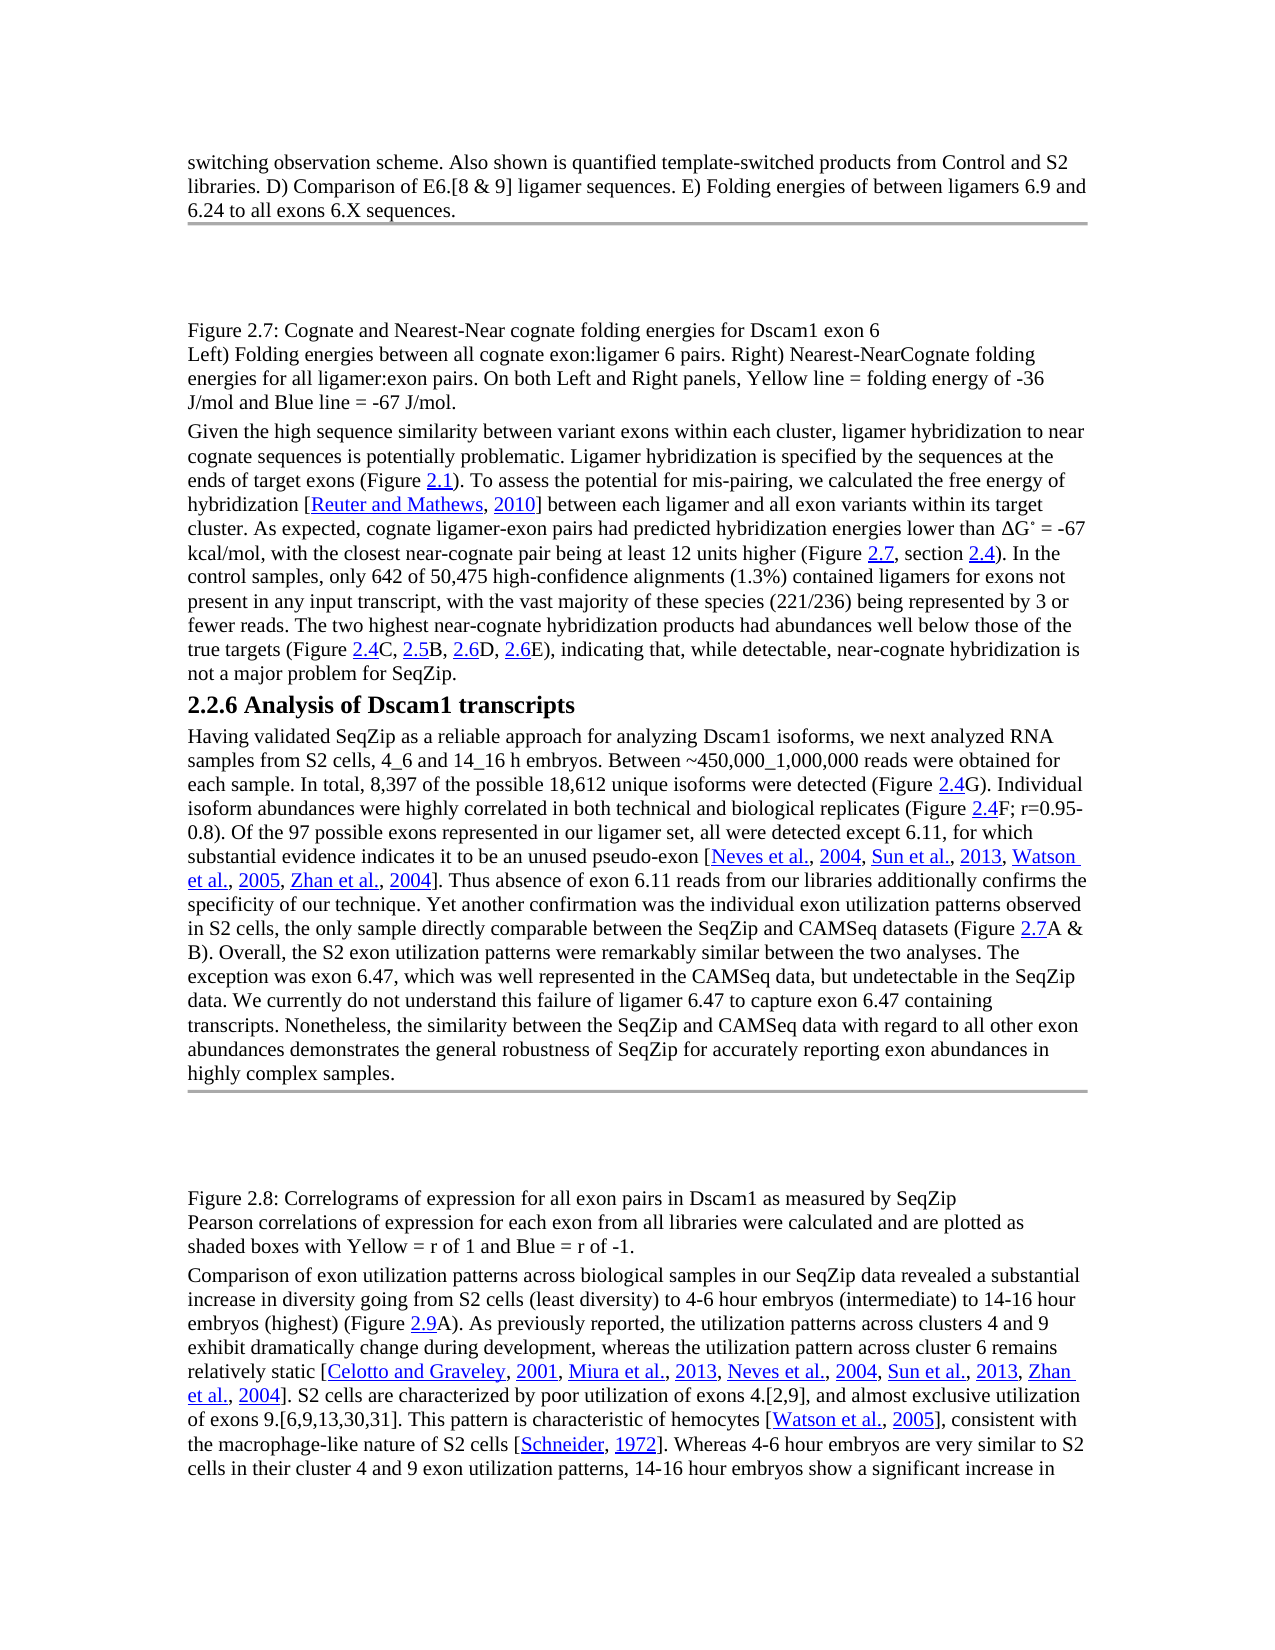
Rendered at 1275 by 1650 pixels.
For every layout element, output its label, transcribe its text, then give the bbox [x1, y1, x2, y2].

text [187, 150, 1087, 222]
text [187, 1263, 1087, 1479]
subtitle 2.2.6 Analysis of Dscam1 transcripts [187, 690, 1087, 719]
text Figure 2.8: Correlograms of expression for all exon pairs in Dscam1 as measured by SeqZip Pearson correlations of expression for each exon from all libraries were calculated and are plotted as shaded boxes with Yellow = r of 1 and Blue = r of -1. [187, 1186, 1087, 1258]
text Figure 2.7: Cognate and Nearest-Near cognate folding energies for Dscam1 exon 6 Left) Folding energies between all cognate exon:ligamer 6 pairs. Right) Nearest-NearCognate folding energies for all ligamer:exon pairs. On both Left and Right panels, Yellow line = folding energy of -36 J/mol and Blue line = -67 J/mol. [187, 318, 1087, 414]
text Given the high sequence similarity between variant exons within each cluster, ligamer hybridization to near cognate sequences is potentially problematic. Ligamer hybridization is specified by the sequences at the ends of target exons (Figure 2.1). To assess the potential for mis-pairing, we calculated the free energy of hybridization [Reuter and Mathews, 2010] between each ligamer and all exon variants within its target cluster. As expected, cognate ligamer-exon pairs had predicted hybridization energies lower than ΔG∘ = -67 kcal/mol, with the closest near-cognate pair being at least 12 units higher (Figure 2.7, section 2.4). In the control samples, only 642 of 50,475 high-confidence alignments (1.3%) contained ligamers for exons not present in any input transcript, with the vast majority of these species (221/236) being represented by 3 or fewer reads. The two highest near-cognate hybridization products had abundances well below those of the true targets (Figure 2.4C, 2.5B, 2.6D, 2.6E), indicating that, while detectable, near-cognate hybridization is not a major problem for SeqZip. [187, 419, 1087, 685]
text Having validated SeqZip as a reliable approach for analyzing Dscam1 isoforms, we next analyzed RNA samples from S2 cells, 4_6 and 14_16 h embryos. Between ~450,000_1,000,000 reads were obtained for each sample. In total, 8,397 of the possible 18,612 unique isoforms were detected (Figure 2.4G). Individual isoform abundances were highly correlated in both technical and biological replicates (Figure 2.4F; r=0.95-0.8). Of the 97 possible exons represented in our ligamer set, all were detected except 6.11, for which substantial evidence indicates it to be an unused pseudo-exon [Neves et al., 2004, Sun et al., 2013, Watson et al., 2005, Zhan et al., 2004]. Thus absence of exon 6.11 reads from our libraries additionally confirms the specificity of our technique. Yet another confirmation was the individual exon utilization patterns observed in S2 cells, the only sample directly comparable between the SeqZip and CAMSeq datasets (Figure 2.7A & B). Overall, the S2 exon utilization patterns were remarkably similar between the two analyses. The exception was exon 6.47, which was well represented in the CAMSeq data, but undetectable in the SeqZip data. We currently do not understand this failure of ligamer 6.47 to capture exon 6.47 containing transcripts. Nonetheless, the similarity between the SeqZip and CAMSeq data with regard to all other exon abundances demonstrates the general robustness of SeqZip for accurately reporting exon abundances in highly complex samples. [187, 724, 1087, 1085]
